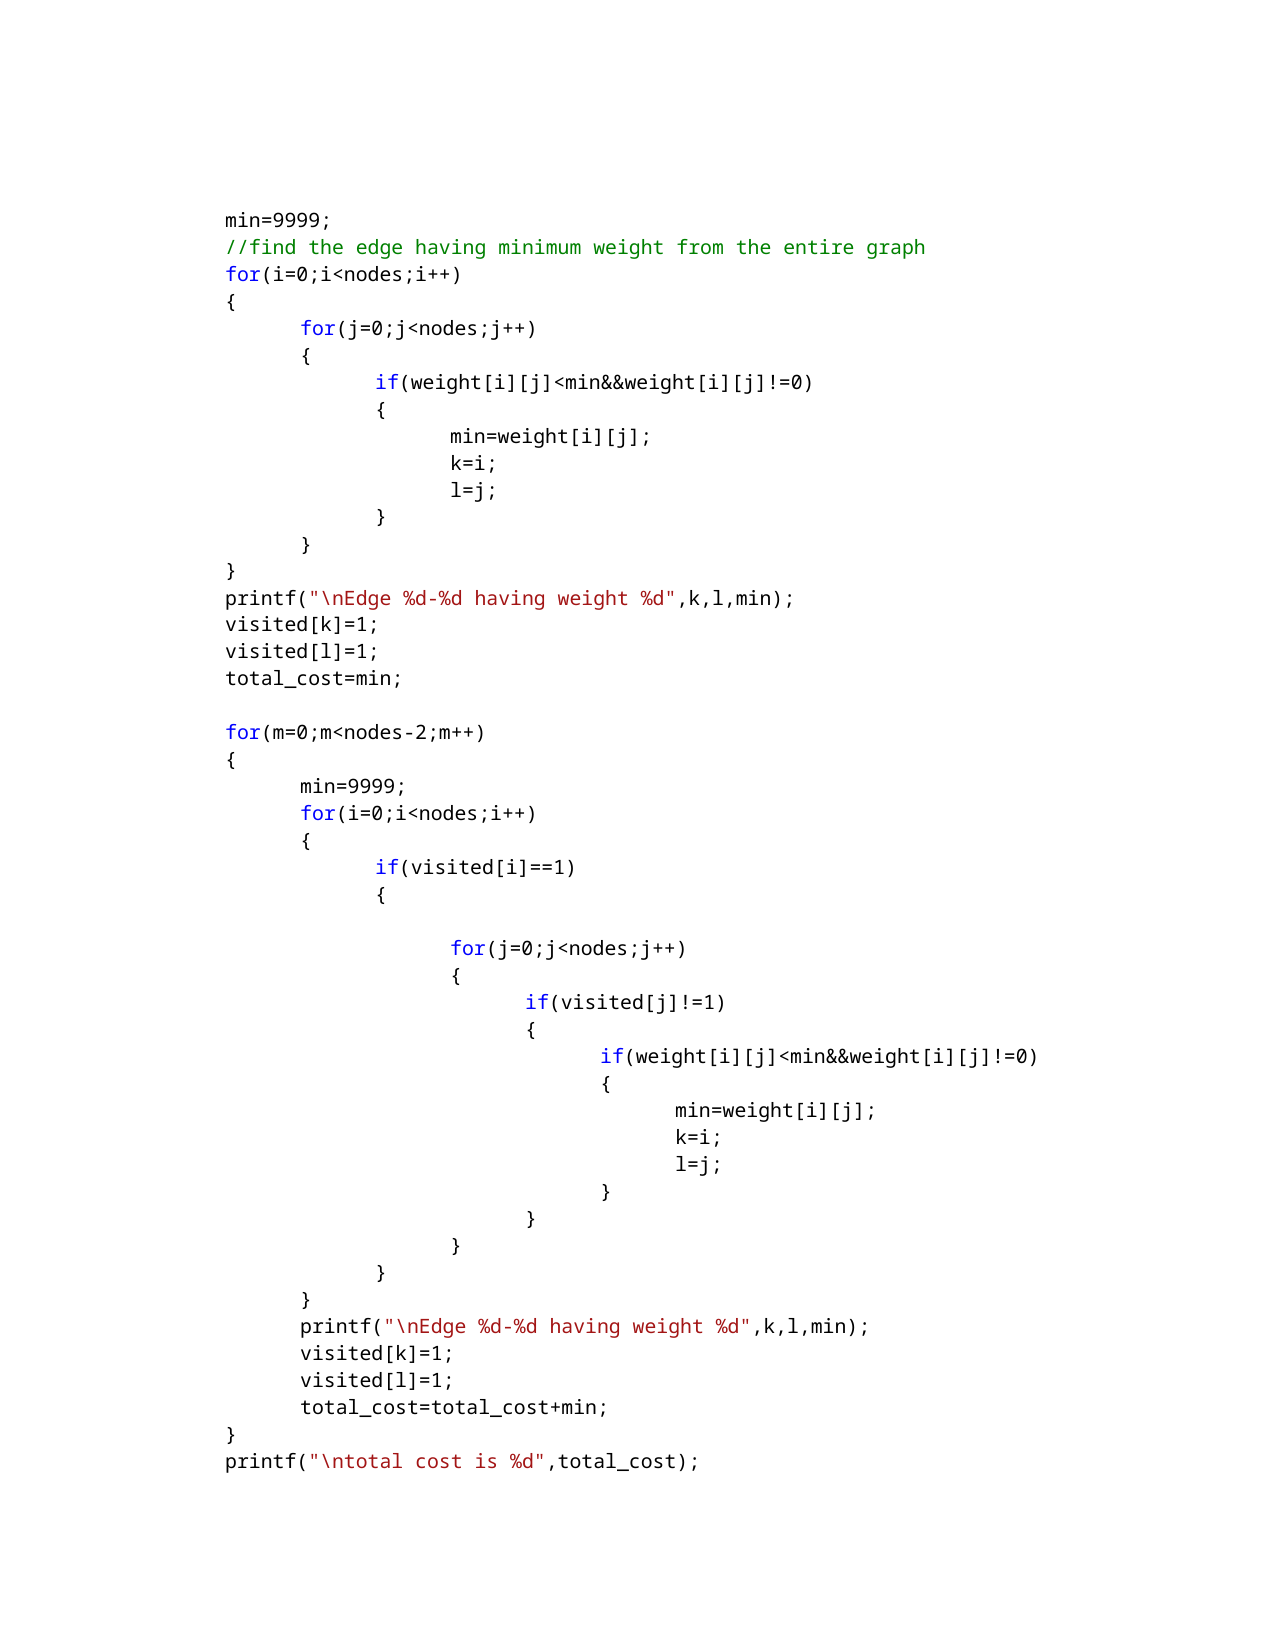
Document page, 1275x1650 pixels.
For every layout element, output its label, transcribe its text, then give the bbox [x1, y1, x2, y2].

text } [150, 1231, 1125, 1258]
text } [150, 1177, 1125, 1204]
text min=9999; [150, 773, 1125, 799]
text min=9999; [150, 206, 1125, 233]
text { [150, 1015, 1125, 1042]
text } [150, 1420, 1125, 1447]
text if(visited[i]==1) [150, 853, 1125, 881]
text printf("\ntotal cost is %d",total_cost); [150, 1447, 1125, 1474]
text for(j=0;j<nodes;j++) [150, 934, 1125, 961]
text if(weight[i][j]<min&&weight[i][j]!=0) [150, 368, 1125, 395]
text { [150, 961, 1125, 988]
text l=j; [150, 1150, 1125, 1177]
text for(i=0;i<nodes;i++) [150, 260, 1125, 287]
text total_cost=total_cost+min; [150, 1393, 1125, 1420]
text total_cost=min; [150, 665, 1125, 692]
text } [150, 1285, 1125, 1312]
text for(j=0;j<nodes;j++) [150, 314, 1125, 341]
text for(m=0;m<nodes-2;m++) [150, 719, 1125, 746]
text l=j; [150, 476, 1125, 503]
text min=weight[i][j]; [150, 1096, 1125, 1123]
text } [150, 557, 1125, 584]
text { [150, 341, 1125, 368]
text printf("\nEdge %d-%d having weight %d",k,l,min); [150, 584, 1125, 611]
text } [150, 530, 1125, 557]
text if(visited[j]!=1) [150, 988, 1125, 1015]
text { [150, 1069, 1125, 1096]
text k=i; [150, 1123, 1125, 1150]
text for(i=0;i<nodes;i++) [150, 799, 1125, 827]
text { [150, 881, 1125, 907]
text visited[l]=1; [150, 1366, 1125, 1393]
text visited[k]=1; [150, 1339, 1125, 1366]
text if(weight[i][j]<min&&weight[i][j]!=0) [150, 1042, 1125, 1069]
text visited[k]=1; [150, 611, 1125, 638]
text } [150, 1258, 1125, 1285]
text min=weight[i][j]; [150, 422, 1125, 449]
text visited[l]=1; [150, 638, 1125, 665]
text { [150, 827, 1125, 853]
text k=i; [150, 449, 1125, 476]
text { [150, 287, 1125, 314]
text //find the edge having minimum weight from the entire graph [150, 233, 1125, 260]
text } [150, 1204, 1125, 1231]
text { [150, 746, 1125, 773]
text printf("\nEdge %d-%d having weight %d",k,l,min); [150, 1312, 1125, 1339]
text { [150, 395, 1125, 422]
text } [150, 503, 1125, 530]
